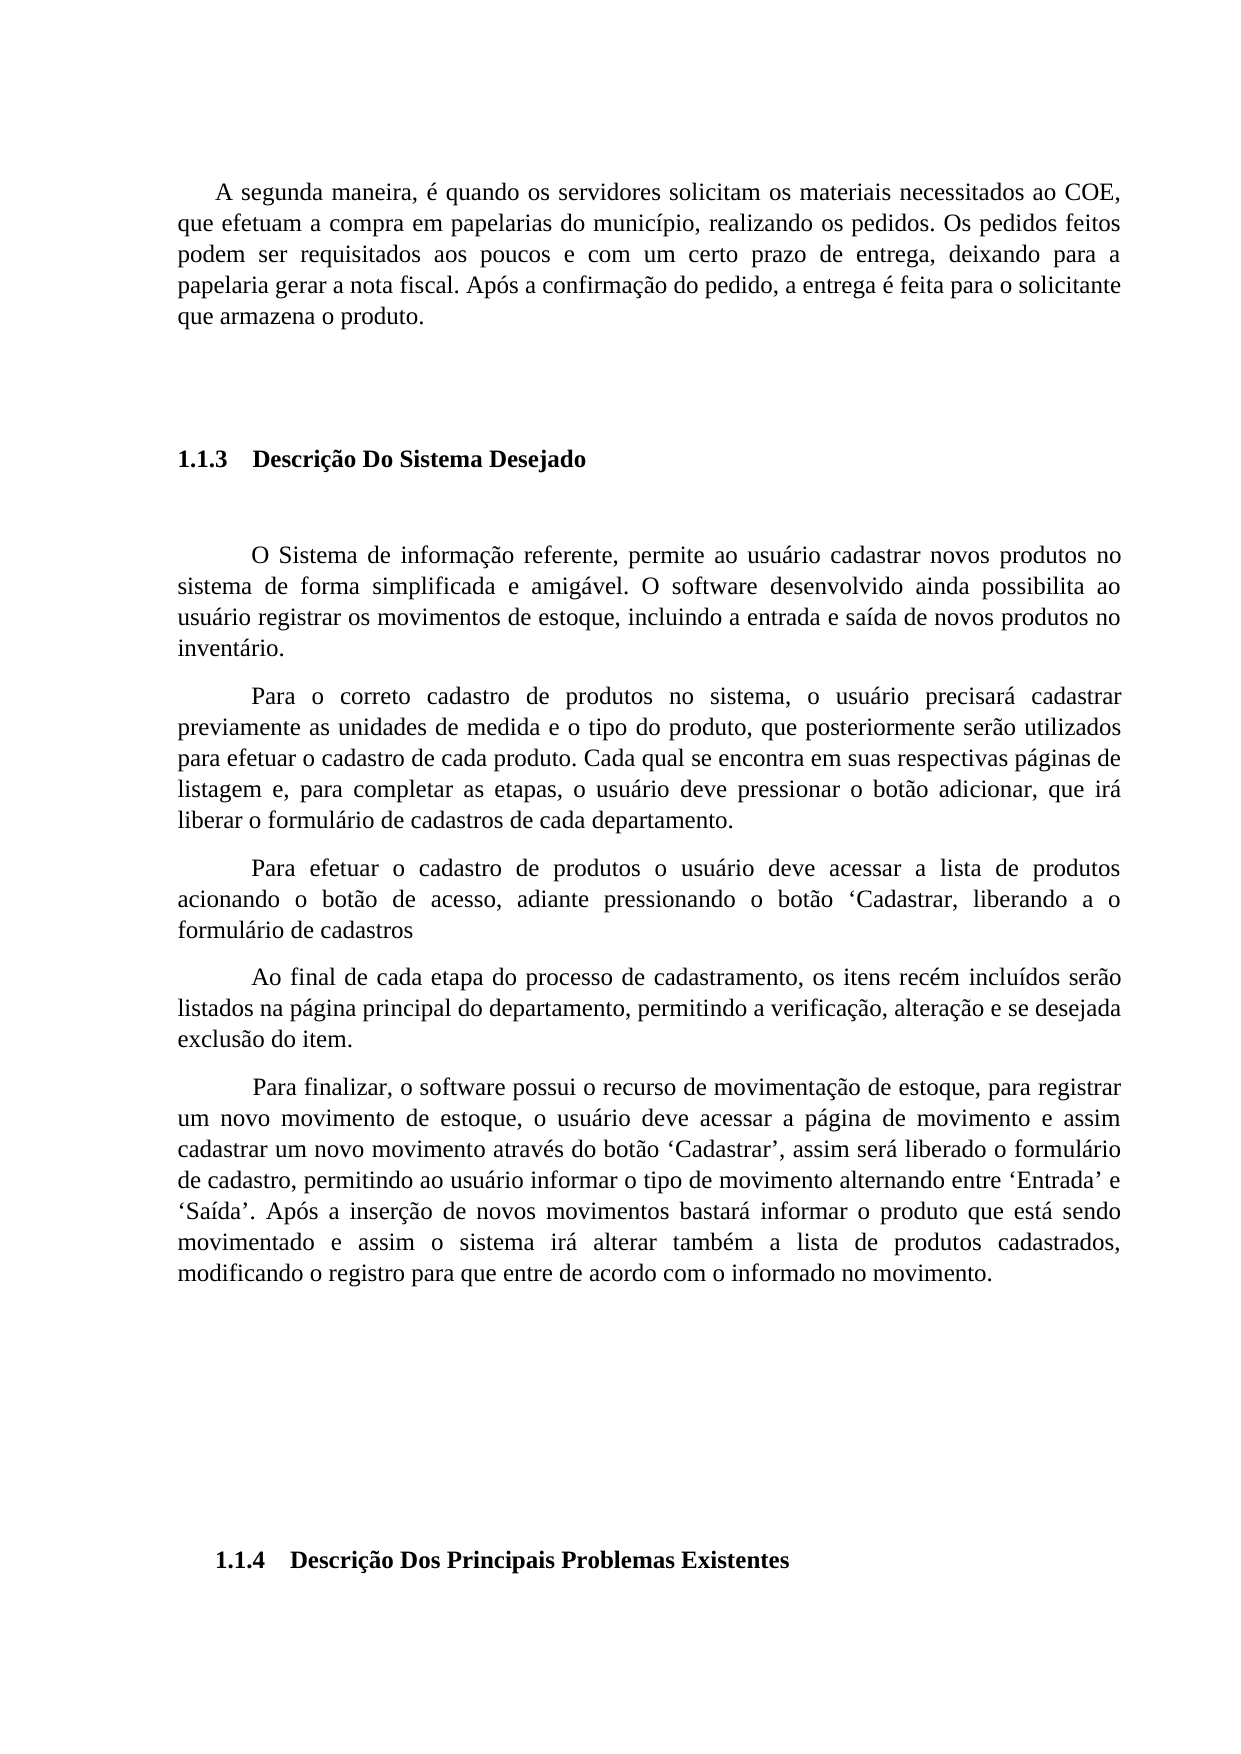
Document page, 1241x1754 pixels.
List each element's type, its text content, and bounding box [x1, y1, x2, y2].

text A segunda maneira, é quando os servidores solicitam os materiais necessitados ao COE, que efetuam a compra em papelarias do município, realizando os pedidos. Os pedidos feitos podem ser requisitados aos poucos e com um certo prazo de entrega, deixando para a papelaria gerar a nota fiscal. Após a confirmação do pedido, a entrega é feita para o solicitante que armazena o produto. [177, 177, 1122, 330]
list Descrição Dos Principais Problemas Existentes [215, 1545, 1122, 1573]
text Para finalizar, o software possui o recurso de movimentação de estoque, para registrar um novo movimento de estoque, o usuário deve acessar a página de movimento e assim cadastrar um novo movimento através do botão ‘Cadastrar’, assim será liberado o formulário de cadastro, permitindo ao usuário informar o tipo de movimento alternando entre ‘Entrada’ e ‘Saída’. Após a inserção de novos movimentos bastará informar o produto que está sendo movimentado e assim o sistema irá alterar também a lista de produtos cadastrados, modificando o registro para que entre de acordo com o informado no movimento. [177, 1072, 1122, 1287]
text 1.1.3 Descrição Do Sistema Desejado [177, 444, 1122, 473]
text O Sistema de informação referente, permite ao usuário cadastrar novos produtos no sistema de forma simplificada e amigável. O software desenvolvido ainda possibilita ao usuário registrar os movimentos de estoque, incluindo a entrada e saída de novos produtos no inventário. [177, 540, 1122, 662]
text Para o correto cadastro de produtos no sistema, o usuário precisará cadastrar previamente as unidades de medida e o tipo do produto, que posteriormente serão utilizados para efetuar o cadastro de cada produto. Cada qual se encontra em suas respectivas páginas de listagem e, para completar as etapas, o usuário deve pressionar o botão adicionar, que irá liberar o formulário de cadastros de cada departamento. [177, 681, 1122, 834]
text Ao final de cada etapa do processo de cadastramento, os itens recém incluídos serão listados na página principal do departamento, permitindo a verificação, alteração e se desejada exclusão do item. [177, 962, 1122, 1053]
text Para efetuar o cadastro de produtos o usuário deve acessar a lista de produtos acionando o botão de acesso, adiante pressionando o botão ‘Cadastrar, liberando a o formulário de cadastros [177, 853, 1122, 943]
